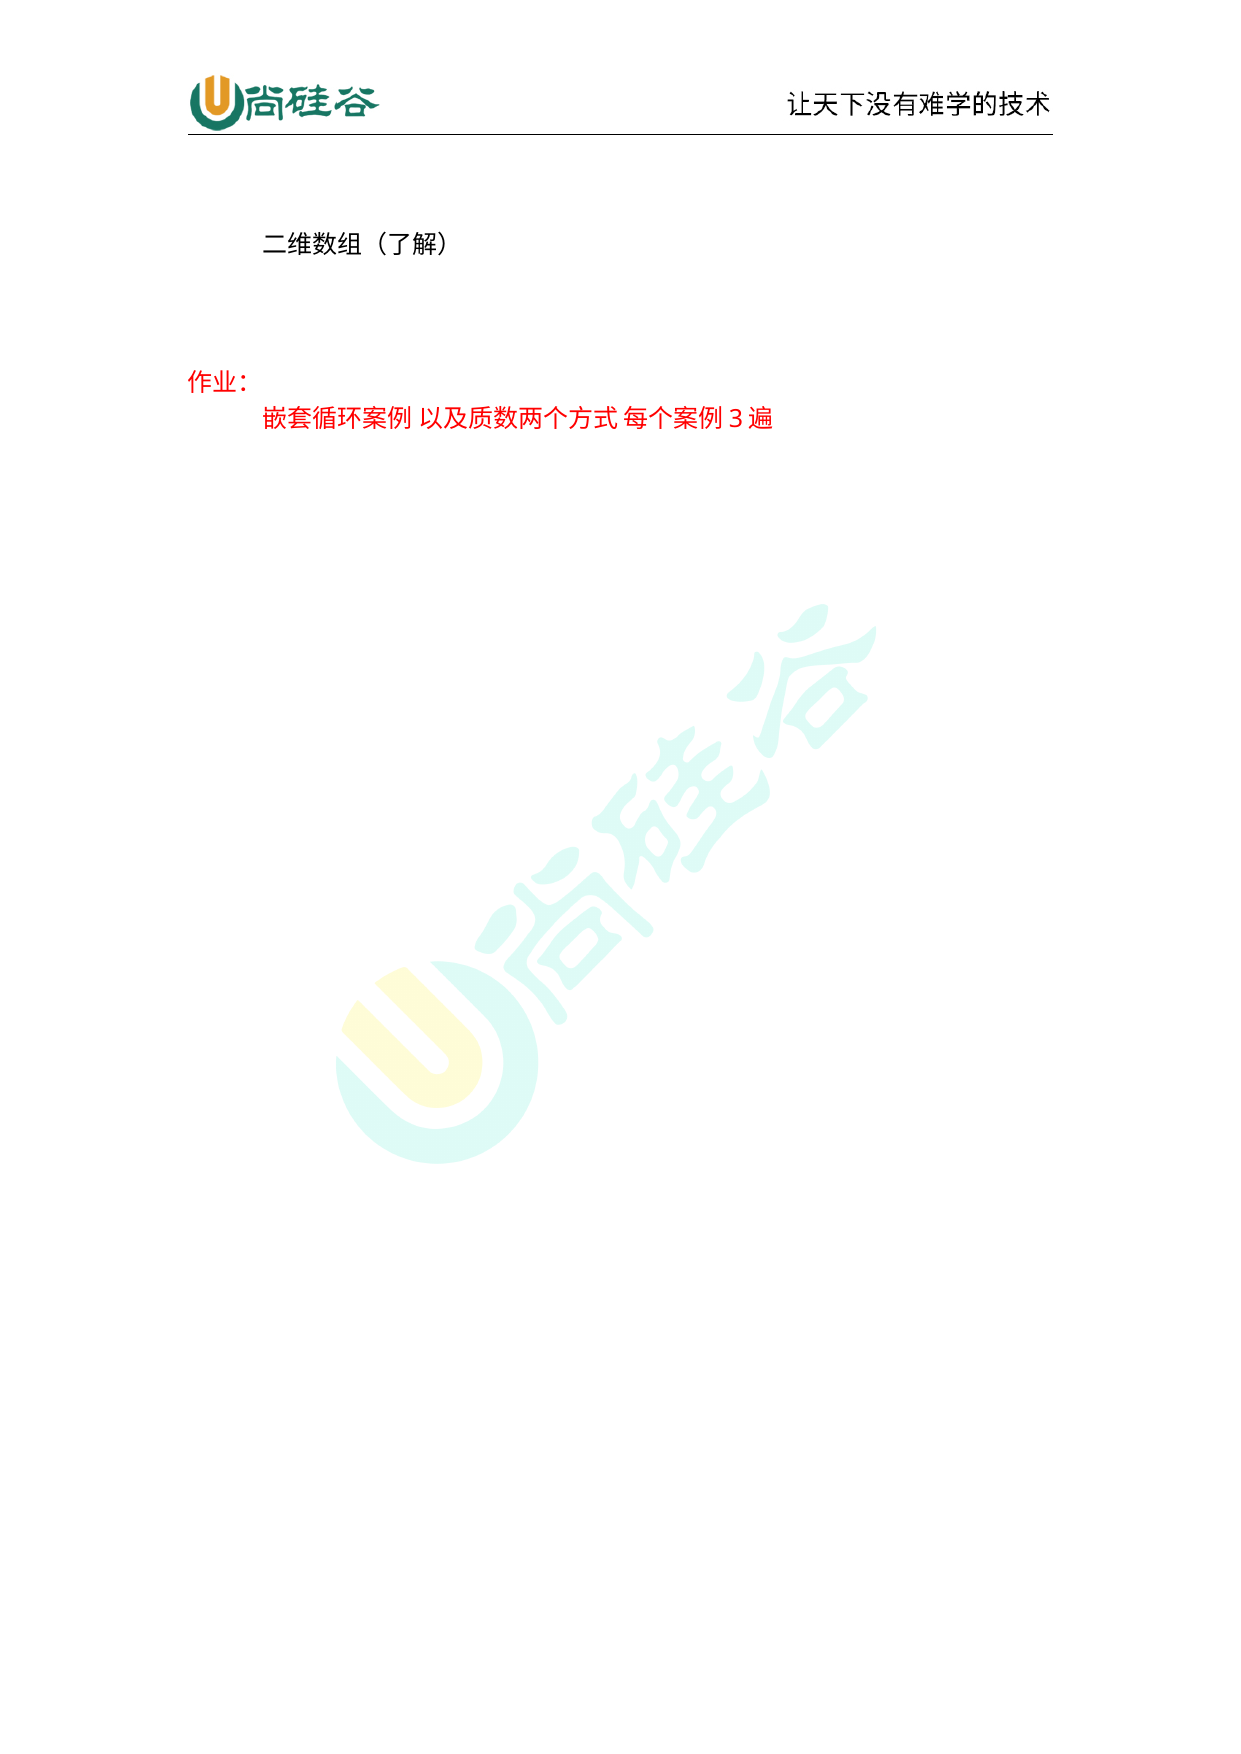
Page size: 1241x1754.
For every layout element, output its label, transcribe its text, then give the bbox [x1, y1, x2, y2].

picture [187, 73, 1053, 132]
text 二维数组（了解） [187, 224, 1053, 261]
text 嵌套循环案例 以及质数两个方式 每个案例3遍 [187, 399, 1053, 435]
text 作业： [187, 363, 1053, 399]
